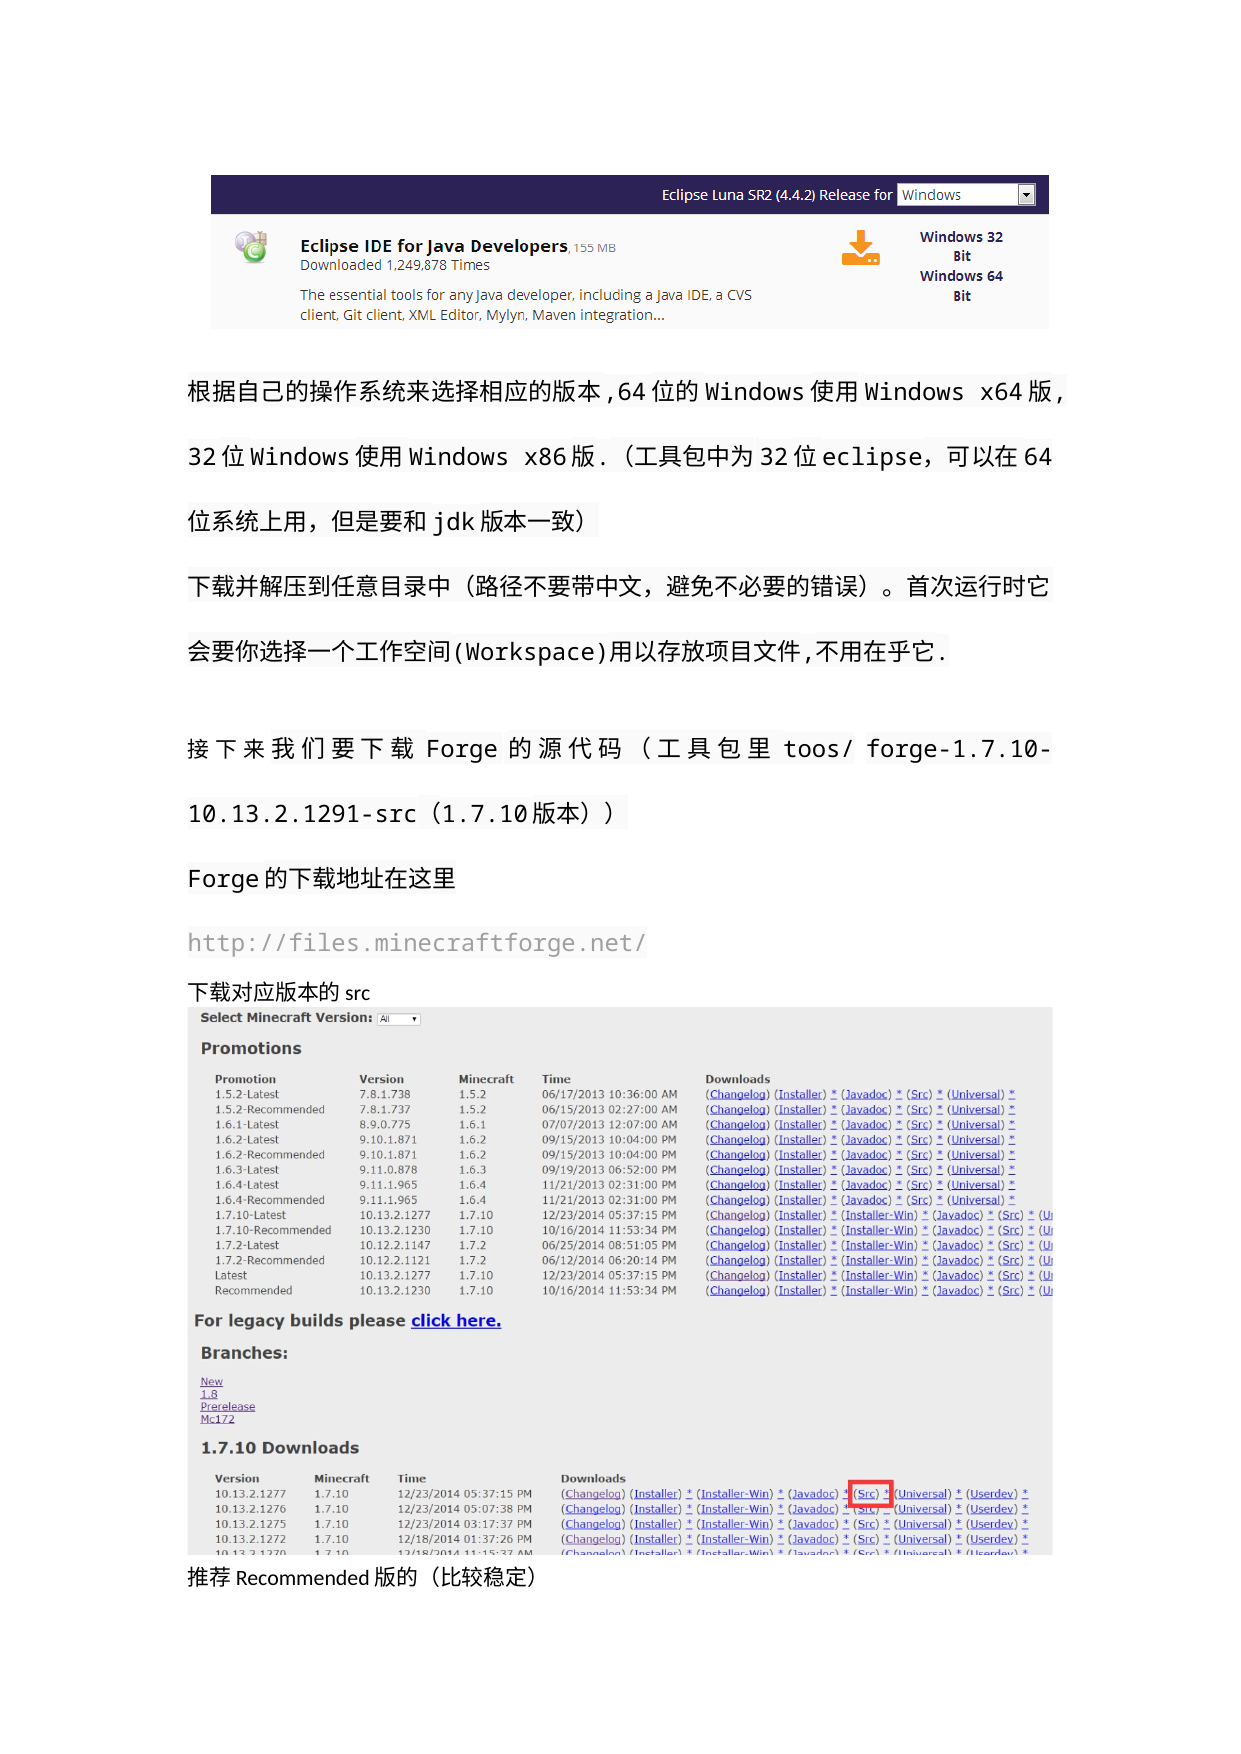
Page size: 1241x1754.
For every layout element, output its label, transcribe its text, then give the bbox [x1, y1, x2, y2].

text 接下来我们要下载Forge的源代码（工具包里toos/ forge-1.7.10-10.13.2.1291-src（1.7.10版本）） [187, 714, 1053, 844]
text 根据自己的操作系统来选择相应的版本,64位的Windows使用Windows x64版,32位Windows使用Windows x86版.（工具包中为32位eclipse，可以在64位系统上用，但是要和jdk版本一致） [187, 357, 1053, 552]
text 推荐Recommended版的（比较稳定） [187, 1559, 1053, 1592]
text 下载并解压到任意目录中（路径不要带中文，避免不必要的错误）。首次运行时它会要你选择一个工作空间(Workspace)用以存放项目文件,不用在乎它. [187, 552, 1053, 682]
text 下载对应版本的src [187, 974, 1053, 1007]
text http://files.minecraftforge.net/ [187, 909, 1053, 974]
picture [187, 1007, 1053, 1555]
picture [187, 162, 1053, 329]
text Forge的下载地址在这里 [187, 844, 1053, 909]
